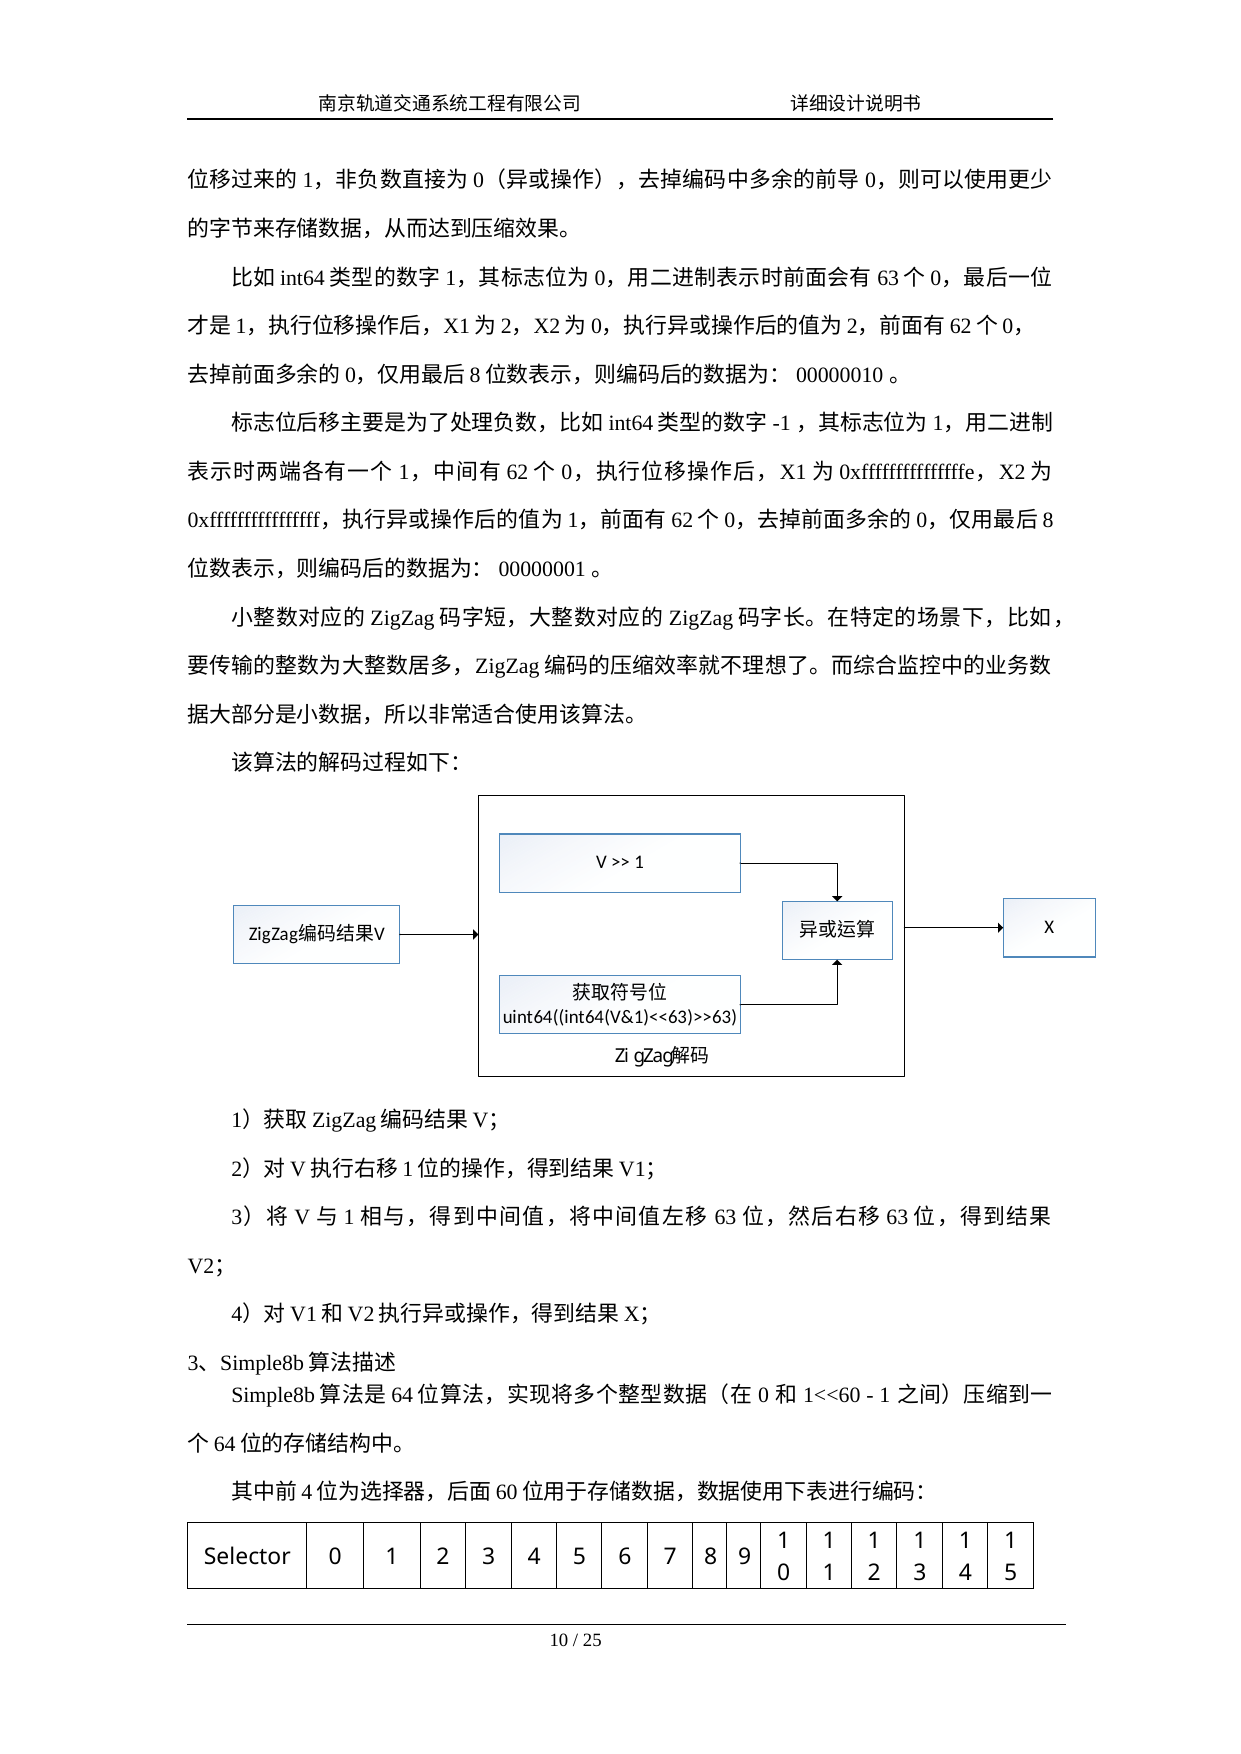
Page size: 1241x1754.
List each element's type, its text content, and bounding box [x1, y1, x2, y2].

text 1）获取ZigZag编码结果V； [187, 793, 1053, 1134]
table_header 14 [943, 1523, 987, 1588]
table_header 10 [761, 1523, 806, 1588]
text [187, 162, 1053, 243]
text 其中前4位为选择器，后面60位用于存储数据，数据使用下表进行编码： [187, 1474, 1053, 1506]
text 2）对V执行右移1位的操作，得到结果V1； [187, 1150, 1053, 1183]
table_header 12 [852, 1523, 896, 1588]
table_header 1 [364, 1523, 420, 1588]
table_header Selector [188, 1523, 306, 1588]
text 小整数对应的ZigZag码字短，大整数对应的ZigZag码字长。在特定的场景下，比如，要传输的整数为大整数居多，ZigZag编码的压缩效率就不理想了。而综合监控中的业务数据大部分是小数据，所以非常适合使用该算法。 [187, 599, 1053, 729]
table_header 8 [693, 1523, 726, 1588]
table_header 11 [807, 1523, 851, 1588]
text 标志位后移主要是为了处理负数，比如int64类型的数字 -1 ，其标志位为1，用二进制表示时两端各有一个1，中间有62个0，执行位移操作后，X1为0xfffffffffffffffe，X2为0xffffffffffffffff，执行异或操作后的值为1，前面有62个0，去掉前面多余的0，仅用最后8位数表示，则编码后的数据为： 00000001 。 [187, 404, 1053, 583]
text 4）对V1和V2执行异或操作，得到结果X； [187, 1296, 1053, 1328]
table_header 9 [727, 1523, 760, 1588]
text 该算法的解码过程如下： [187, 745, 1053, 777]
table_header 2 [421, 1523, 465, 1588]
table_header 5 [557, 1523, 601, 1588]
table_header 0 [307, 1523, 363, 1588]
table_header 6 [602, 1523, 647, 1588]
table_header 7 [648, 1523, 692, 1588]
text Simple8b算法是64位算法，实现将多个整型数据（在 0 和 1<<60 - 1 之间）压缩到一个64位的存储结构中。 [187, 1377, 1053, 1458]
text 3）将V与1相与，得到中间值，将中间值左移63位，然后右移63位，得到结果V2； [187, 1199, 1053, 1280]
text 3、Simple8b算法描述 [187, 1344, 1053, 1377]
table_header 4 [512, 1523, 556, 1588]
text 比如int64类型的数字1，其标志位为0，用二进制表示时前面会有63个0，最后一位才是1，执行位移操作后，X1为2，X2为0，执行异或操作后的值为2，前面有62个0， [187, 259, 1053, 340]
table_header 15 [988, 1523, 1033, 1588]
text 去掉前面多余的0，仅用最后8位数表示，则编码后的数据为： 00000010 。 [187, 356, 1053, 389]
table_header 13 [897, 1523, 942, 1588]
table_header 3 [466, 1523, 511, 1588]
